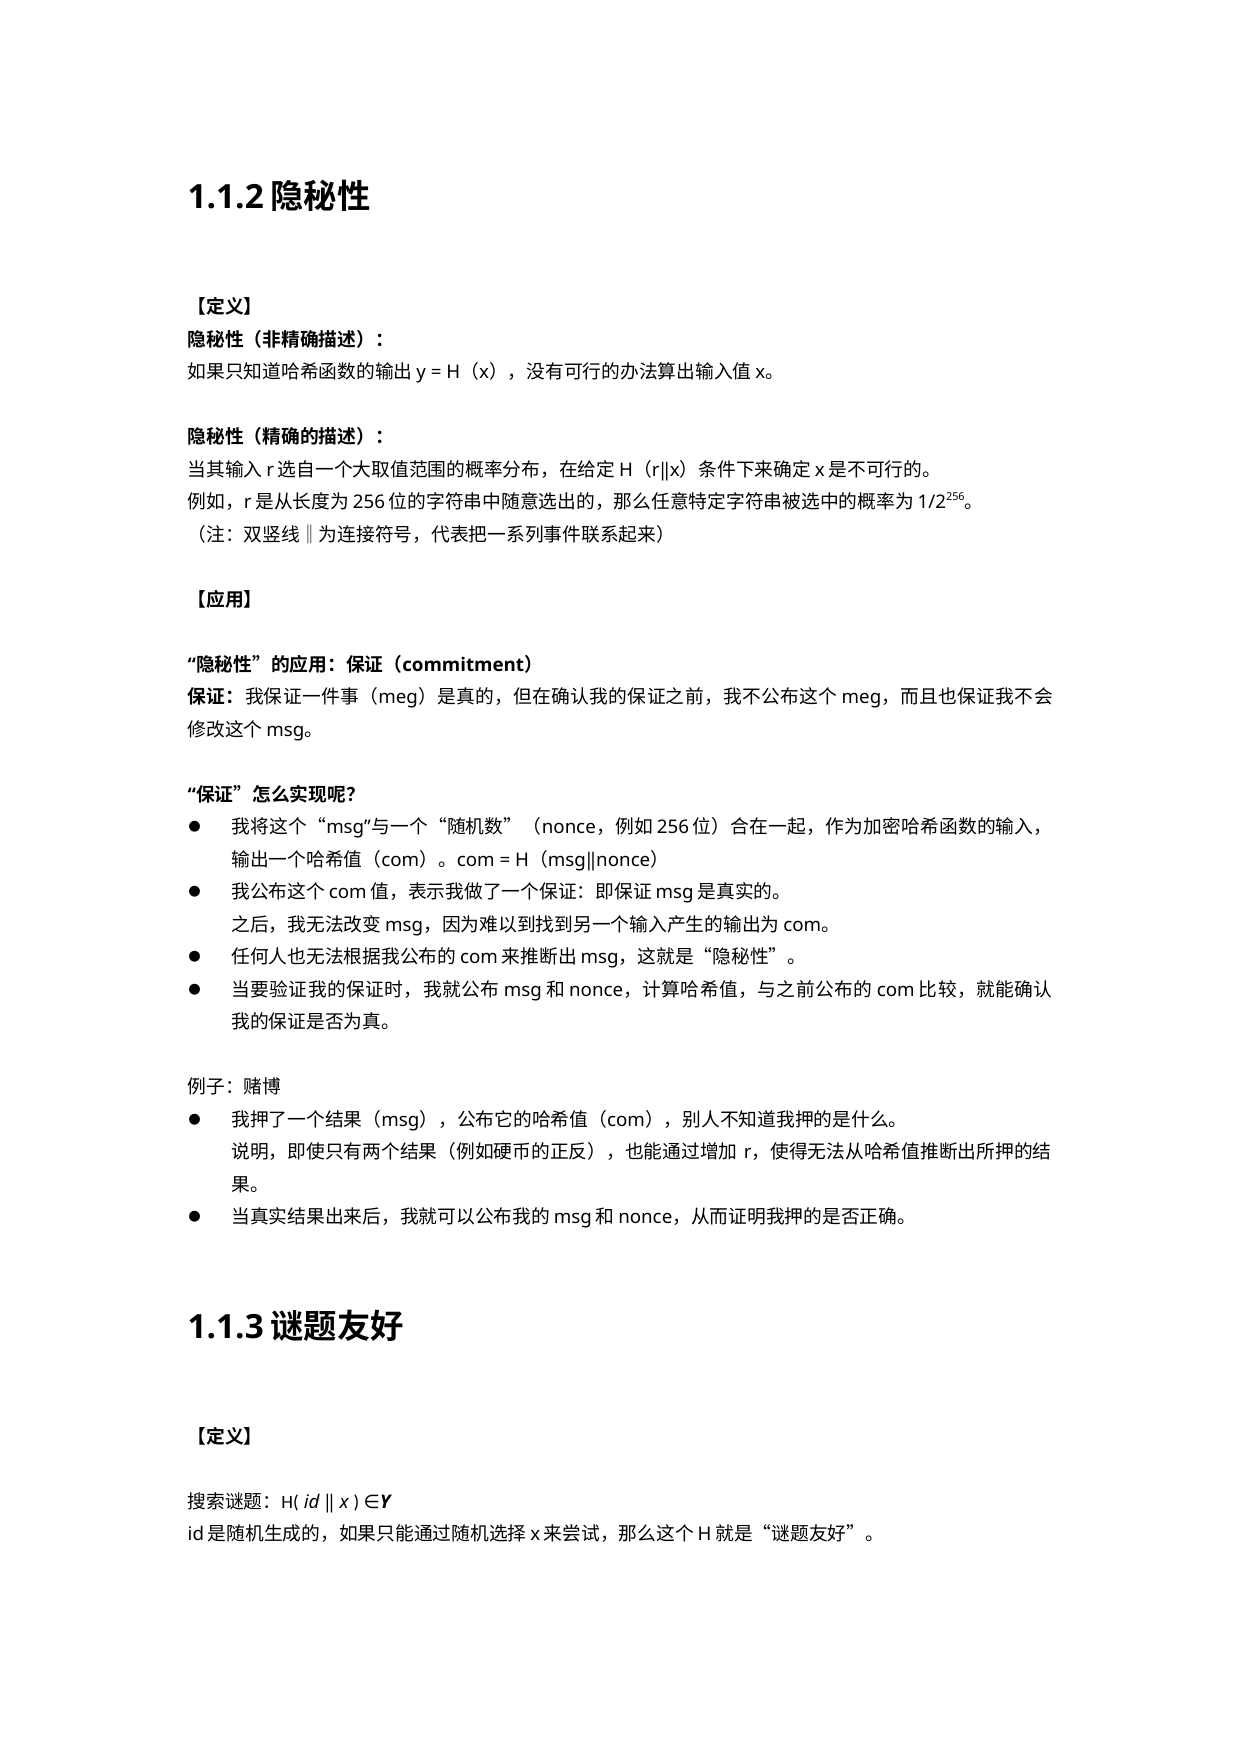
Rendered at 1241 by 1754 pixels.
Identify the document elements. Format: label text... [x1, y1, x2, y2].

text 隐秘性（精确的描述）： [187, 419, 1053, 452]
text “保证”怎么实现呢？ [187, 777, 1053, 809]
text 搜索谜题：H(​ id​ ‖​ x​ ) ∈Y ​ [187, 1484, 1053, 1516]
text 如果只知道哈希函数的输出y = H（x），没有可行的办法算出输入值x。 [187, 354, 1053, 387]
list 当真实结果出来后，我就可以公布我的msg和nonce，从而证明我押的是否正确。 [187, 1199, 1053, 1232]
text 当其输入r选自一个大取值范围的概率分布，在给定H（r‖x）条件下来确定x是不可行的。 [187, 452, 1053, 484]
text 例子：赌博 [187, 1069, 1053, 1102]
list 任何人也无法根据我公布的com来推断出msg，这就是“隐秘性”。 [187, 939, 1053, 972]
text （注：双竖线‖为连接符号，代表把一系列事件联系起来） [187, 517, 1053, 549]
text 保证：我保证一件事（meg）是真的，但在确认我的保证之前，我不公布这个meg，而且也保证我不会修改这个msg。 [187, 679, 1053, 744]
subtitle 1.1.3谜题友好 [187, 1291, 1053, 1356]
text 隐秘性（非精确描述）： [187, 322, 1053, 354]
list 当要验证我的保证时，我就公布msg和nonce，计算哈希值，与之前公布的com比较，就能确认我的保证是否为真。 [187, 972, 1053, 1037]
text 例如，r是从长度为256位的字符串中随意选出的，那么任意特定字符串被选中的概率为1/2256。 [187, 484, 1053, 517]
list 说明，即使只有两个结果（例如硬币的正反），也能通过增加r，使得无法从哈希值推断出所押的结果。 [231, 1134, 1053, 1199]
list 之后，我无法改变msg，因为难以到找到另一个输入产生的输出为com。 [231, 907, 1053, 939]
text 【定义】 [187, 1419, 1053, 1451]
list 我押了一个结果（msg），公布它的哈希值（com），别人不知道我押的是什么。 [187, 1102, 1053, 1134]
subtitle 1.1.2隐秘性 [187, 162, 1053, 227]
list 我公布这个com值，表示我做了一个保证：即保证msg是真实的。 [187, 874, 1053, 907]
text “隐秘性”的应用：保证（commitment） [187, 647, 1053, 679]
text id是随机生成的，如果只能通过随机选择x来尝试，那么这个H就是“谜题友好”。 [187, 1516, 1053, 1549]
list 我将这个“msg”与一个“随机数”（nonce，例如256位）合在一起，作为加密哈希函数的输入，输出一个哈希值（com）。com = H（msg‖nonce） [187, 809, 1053, 874]
text 【定义】 [187, 289, 1053, 322]
text 【应用】 [187, 582, 1053, 614]
